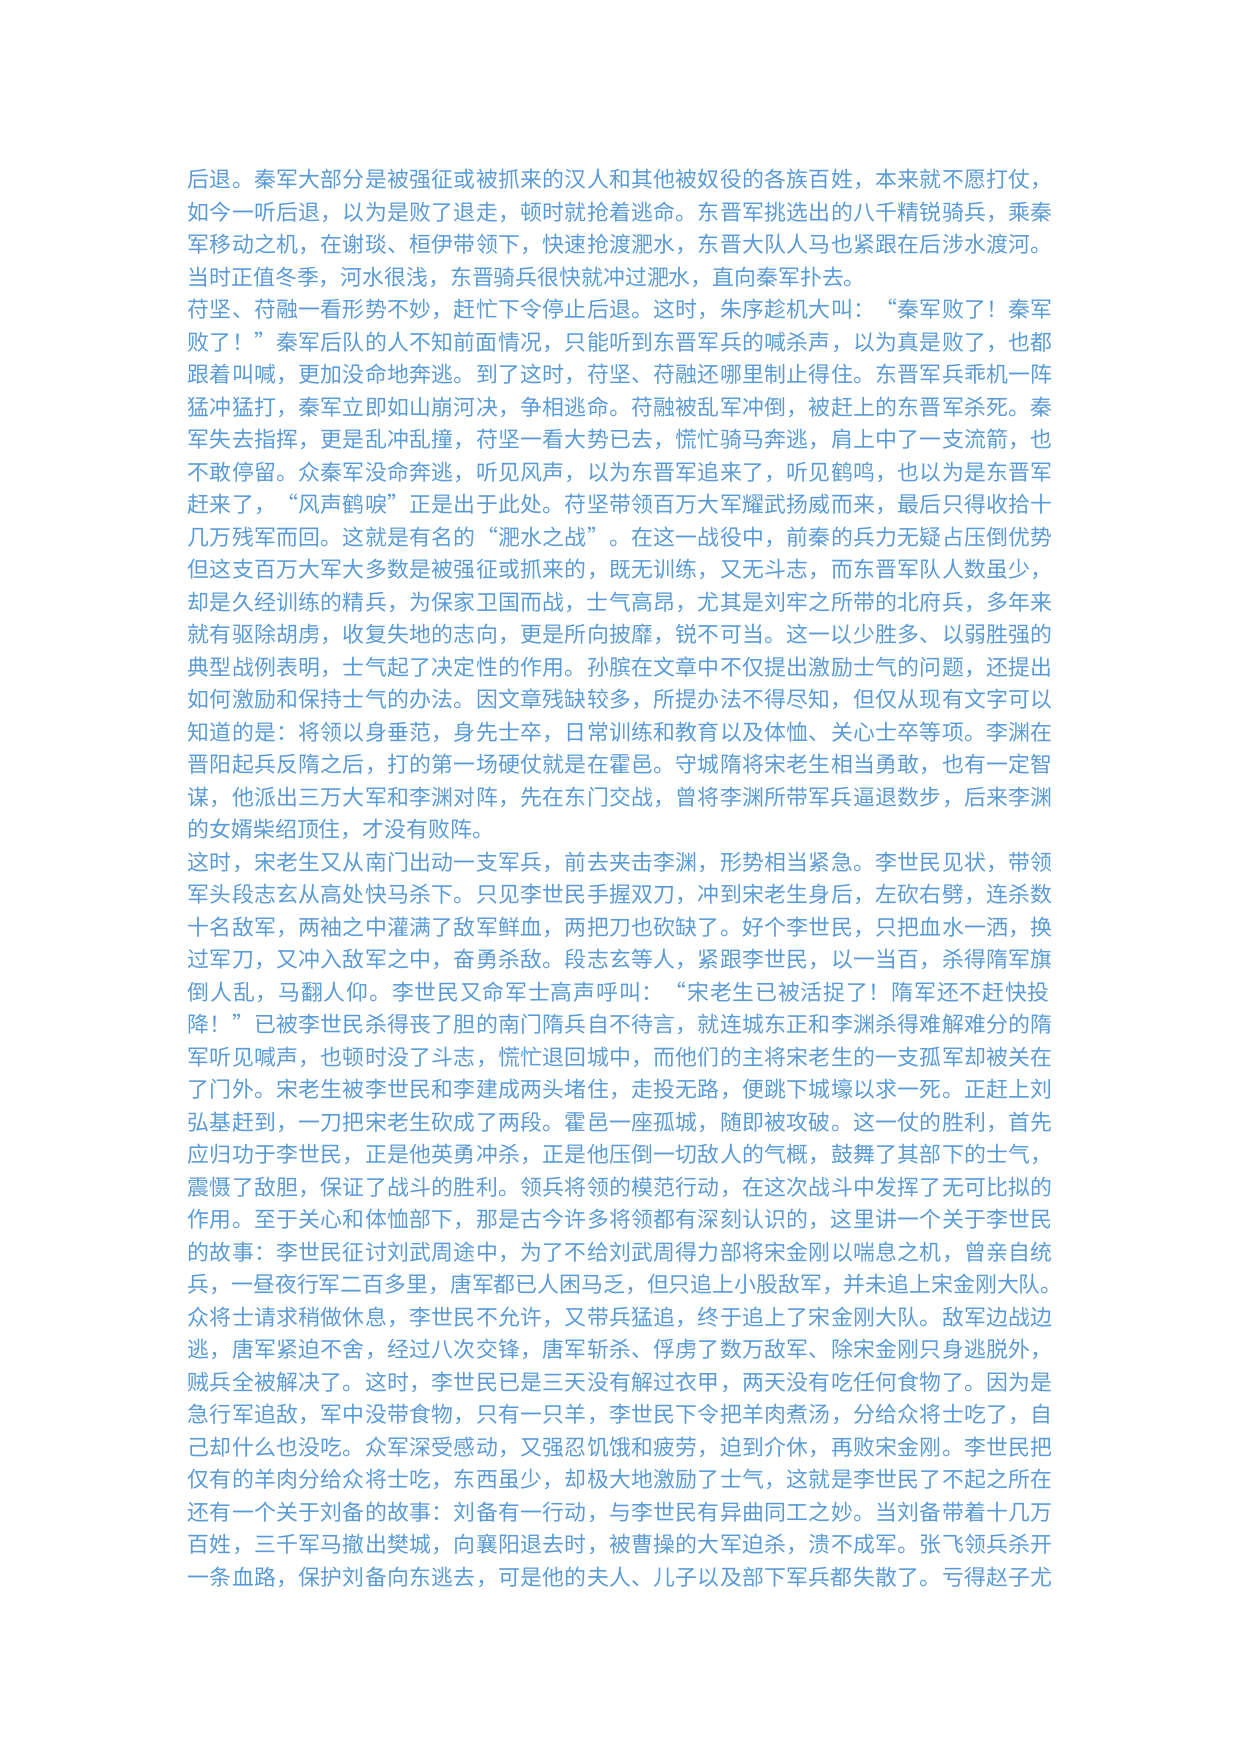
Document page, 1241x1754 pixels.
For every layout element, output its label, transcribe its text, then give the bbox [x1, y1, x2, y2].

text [187, 162, 1053, 292]
text 这时，宋老生又从南门出动一支军兵，前去夹击李渊，形势相当紧急。李世民见状，带领军头段志玄从高处快马杀下。只见李世民手握双刀，冲到宋老生身后，左砍右劈，连杀数十名敌军，两袖之中灌满了敌军鲜血，两把刀也砍缺了。好个李世民，只把血水一洒，换过军刀，又冲入敌军之中，奋勇杀敌。段志玄等人，紧跟李世民，以一当百，杀得隋军旗倒人乱，马翻人仰。李世民又命军士高声呼叫：“宋老生已被活捉了！隋军还不赶快投降！”已被李世民杀得丧了胆的南门隋兵自不待言，就连城东正和李渊杀得难解难分的隋军听见喊声，也顿时没了斗志，慌忙退回城中，而他们的主将宋老生的一支孤军却被关在了门外。宋老生被李世民和李建成两头堵住，走投无路，便跳下城壕以求一死。正赶上刘弘基赶到，一刀把宋老生砍成了两段。霍邑一座孤城，随即被攻破。这一仗的胜利，首先应归功于李世民，正是他英勇冲杀，正是他压倒一切敌人的气概，鼓舞了其部下的士气，震慑了敌胆，保证了战斗的胜利。领兵将领的模范行动，在这次战斗中发挥了无可比拟的作用。至于关心和体恤部下，那是古今许多将领都有深刻认识的，这里讲一个关于李世民的故事：李世民征讨刘武周途中，为了不给刘武周得力部将宋金刚以喘息之机，曾亲自统兵，一昼夜行军二百多里，唐军都已人困马乏，但只追上小股敌军，并未追上宋金刚大队。 [187, 844, 1053, 1299]
text 苻坚、苻融一看形势不妙，赶忙下令停止后退。这时，朱序趁机大叫：“秦军败了！秦军败了！”秦军后队的人不知前面情况，只能听到东晋军兵的喊杀声，以为真是败了，也都跟着叫喊，更加没命地奔逃。到了这时，苻坚、苻融还哪里制止得住。东晋军兵乖机一阵猛冲猛打，秦军立即如山崩河决，争相逃命。苻融被乱军冲倒，被赶上的东晋军杀死。秦军失去指挥，更是乱冲乱撞，苻坚一看大势已去，慌忙骑马奔逃，肩上中了一支流箭，也不敢停留。众秦军没命奔逃，听见风声，以为东晋军追来了，听见鹤鸣，也以为是东晋军赶来了，“风声鹤唳”正是出于此处。苻坚带领百万大军耀武扬威而来，最后只得收拾十几万残军而回。这就是有名的“淝水之战”。在这一战役中，前秦的兵力无疑占压倒优势，但这支百万大军大多数是被强征或抓来的，既无训练，又无斗志，而东晋军队人数虽少，却是久经训练的精兵，为保家卫国而战，士气高昂，尤其是刘牢之所带的北府兵，多年来就有驱除胡虏，收复失地的志向，更是所向披靡，锐不可当。这一以少胜多、以弱胜强的典型战例表明，士气起了决定性的作用。孙膑在文章中不仅提出激励士气的问题，还提出如何激励和保持士气的办法。因文章残缺较多，所提办法不得尽知，但仅从现有文字可以知道的是：将领以身垂范，身先士卒，日常训练和教育以及体恤、关心士卒等项。李渊在晋阳起兵反隋之后，打的第一场硬仗就是在霍邑。守城隋将宋老生相当勇敢，也有一定智谋，他派出三万大军和李渊对阵，先在东门交战，曾将李渊所带军兵逼退数步，后来李渊的女婿柴绍顶住，才没有败阵。 [187, 292, 1053, 844]
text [187, 1299, 1053, 1592]
